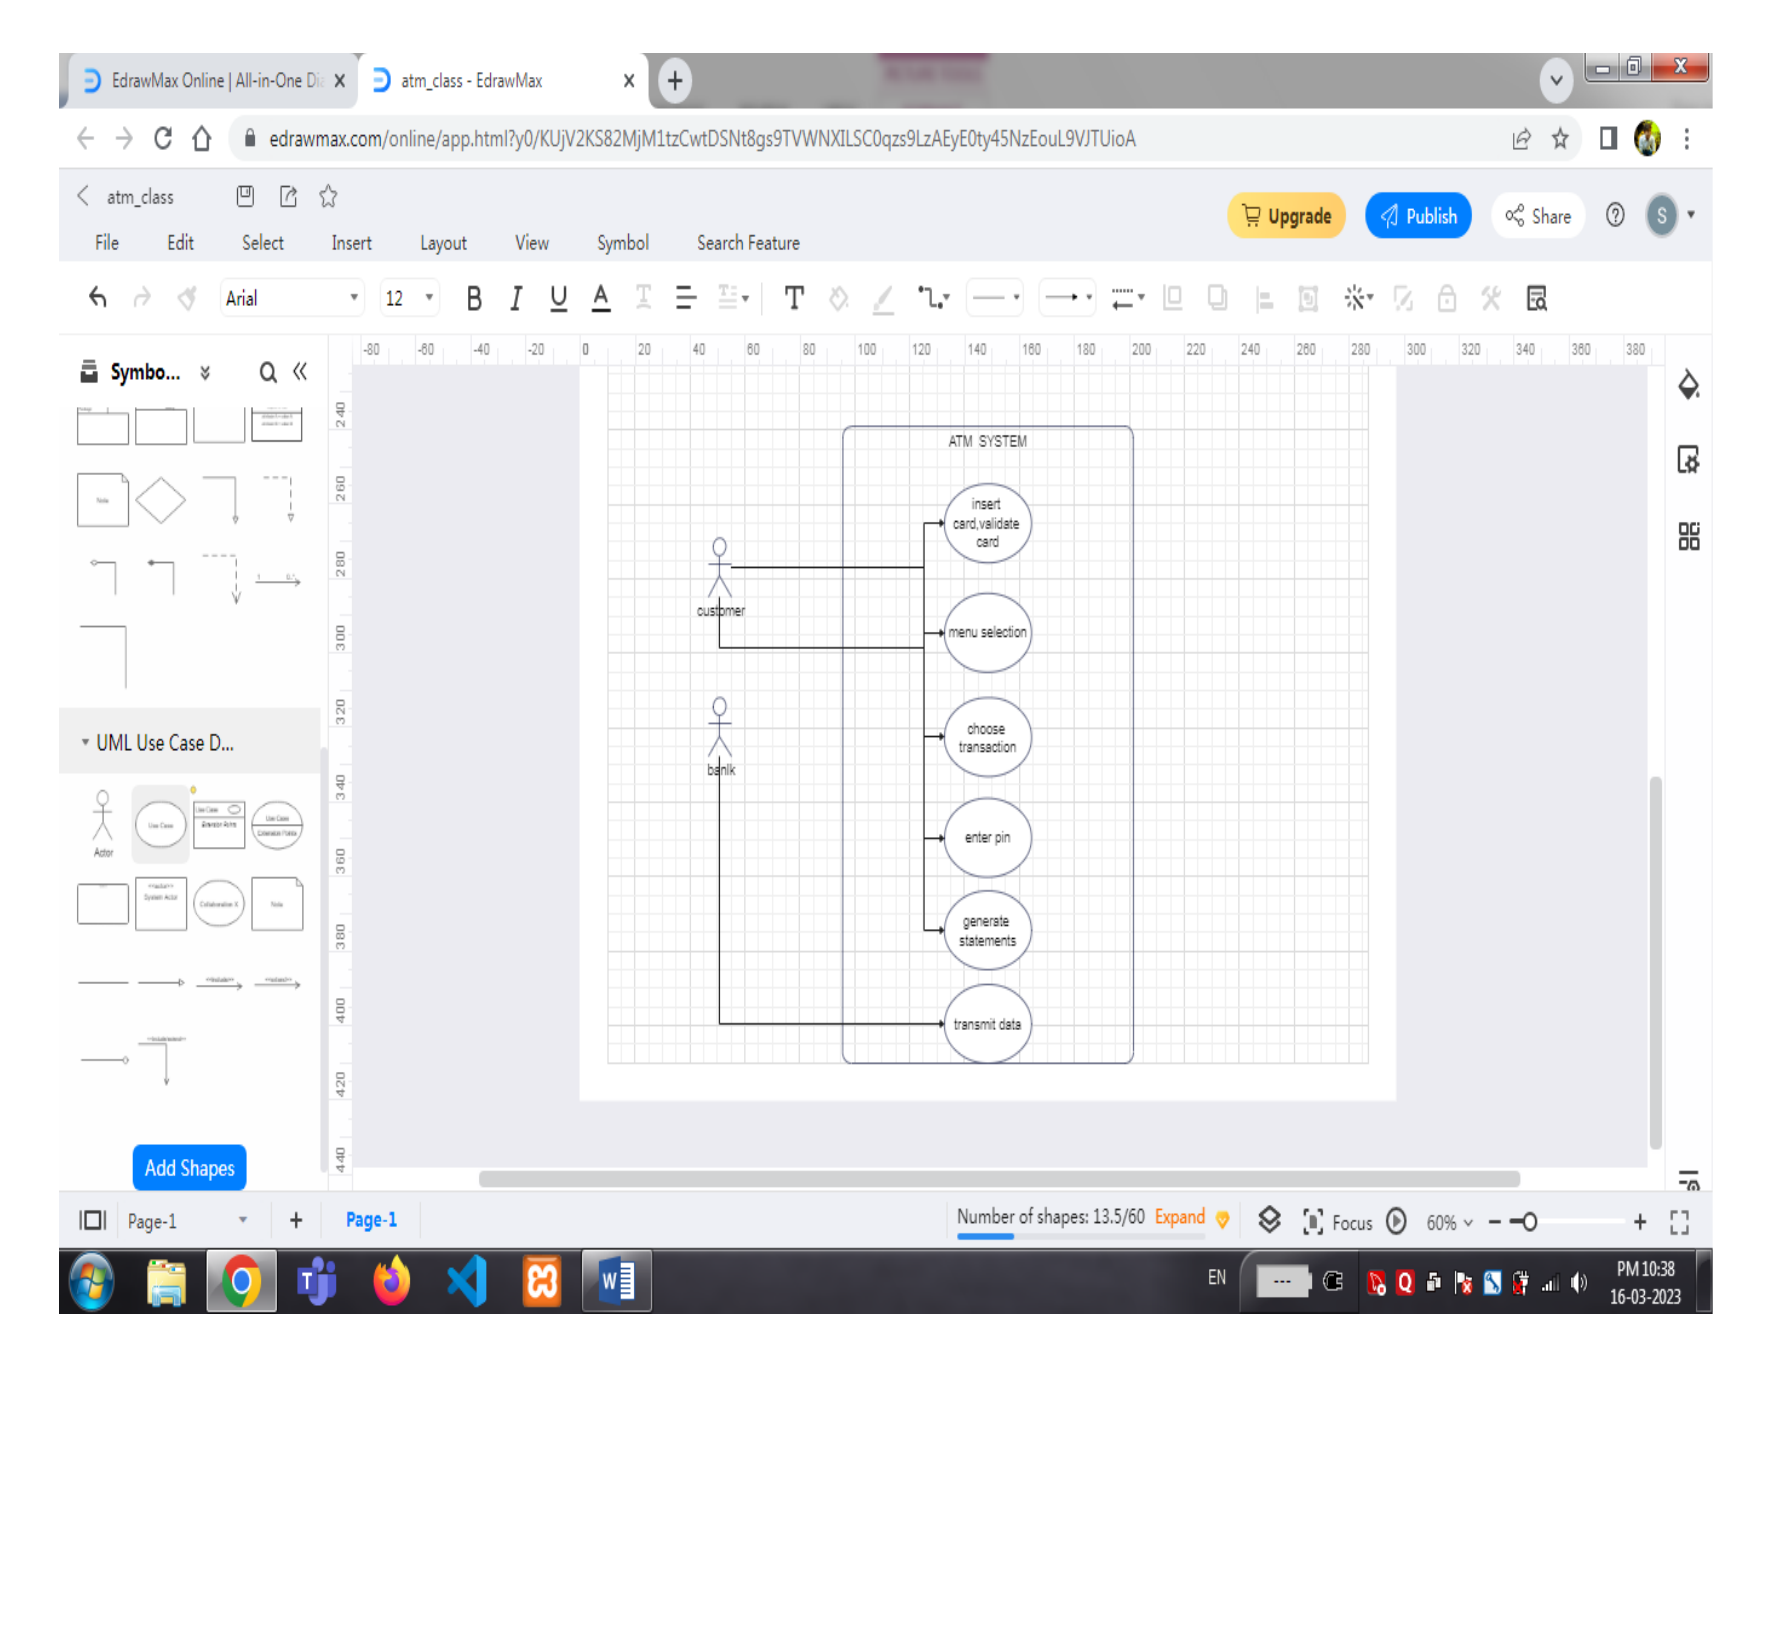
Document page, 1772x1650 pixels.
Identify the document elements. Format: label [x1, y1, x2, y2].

picture [59, 53, 1713, 1314]
